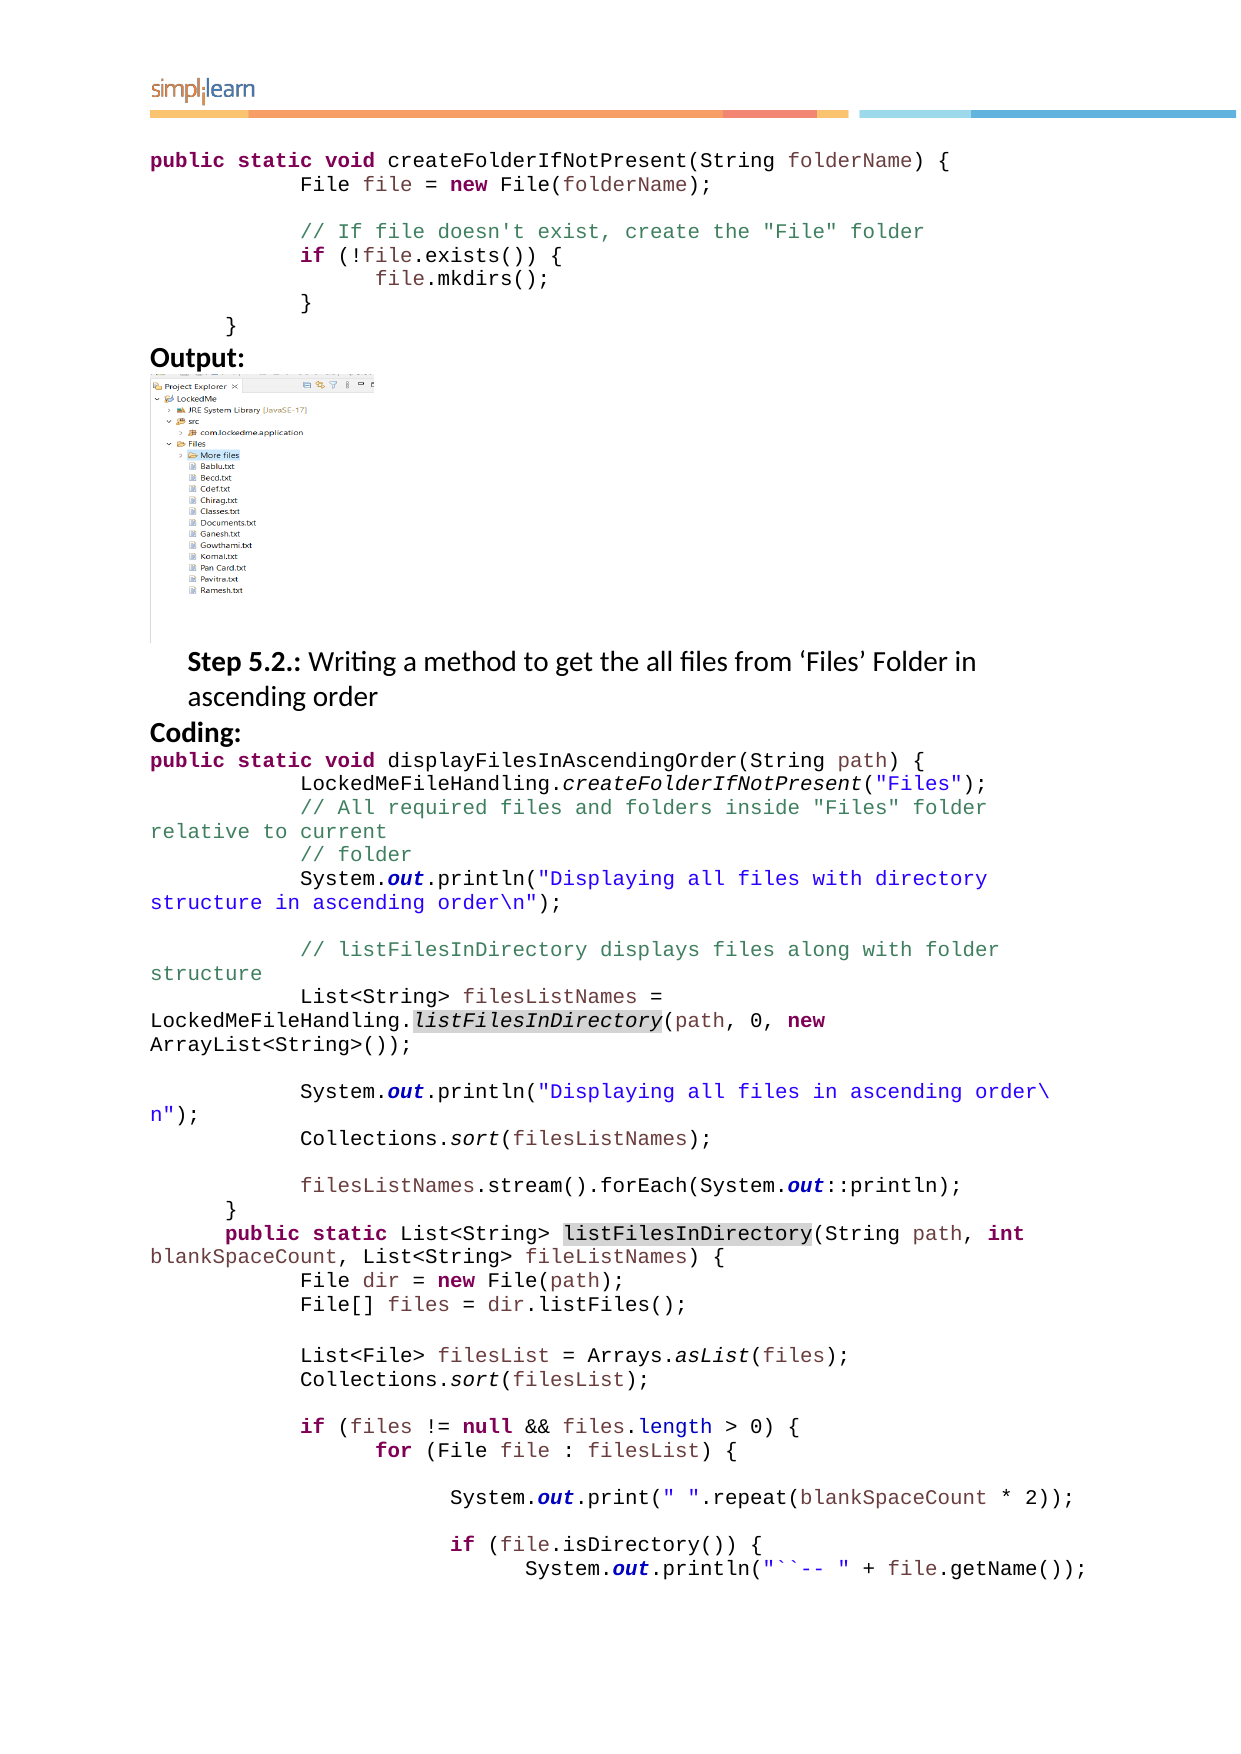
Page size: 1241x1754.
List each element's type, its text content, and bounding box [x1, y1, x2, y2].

text filesListNames.stream().forEach(System.out::println); [150, 1175, 1090, 1199]
text public static List<String> listFilesInDirectory(String path, int blankSpaceCount, List<String> fileListNames) { [150, 1223, 1090, 1270]
text System.out.print(" ".repeat(blankSpaceCount * 2)); [150, 1487, 1090, 1511]
picture [150, 73, 1237, 118]
text if (files != null && files.length > 0) { [150, 1416, 1090, 1440]
text // If file doesn't exist, create the "File" folder [150, 221, 1090, 244]
text for (File file : filesList) { [150, 1440, 1090, 1463]
text System.out.println("``-- " + file.getName()); [150, 1558, 1090, 1582]
text System.out.println("Displaying all files with directory structure in ascending order\n"); [150, 868, 1090, 915]
text } [150, 1199, 1090, 1223]
text File[] files = dir.listFiles(); [150, 1294, 1090, 1317]
text // listFilesInDirectory displays files along with folder structure [150, 939, 1090, 986]
text Coding: [150, 714, 1090, 750]
text } [187, 316, 1090, 339]
text public static void createFolderIfNotPresent(String folderName) { [150, 150, 1090, 174]
text List<File> filesList = Arrays.asList(files); [150, 1345, 1090, 1369]
text if (file.isDirectory()) { [150, 1534, 1090, 1558]
text if (!file.exists()) { [150, 244, 1090, 268]
picture [150, 374, 374, 643]
text public static void displayFilesInAscendingOrder(String path) { [150, 750, 1090, 773]
text LockedMeFileHandling.createFolderIfNotPresent("Files"); [150, 773, 1090, 797]
text Collections.sort(filesList); [150, 1369, 1090, 1393]
text File dir = new File(path); [150, 1270, 1090, 1294]
text File file = new File(folderName); [150, 174, 1090, 197]
text Output: [150, 339, 1090, 375]
text Step 5.2.: Writing a method to get the all files from ‘Files’ Folder in ascending order [187, 643, 1090, 714]
text Collections.sort(filesListNames); [150, 1128, 1090, 1152]
text } [150, 292, 1090, 316]
text List<String> filesListNames = LockedMeFileHandling.listFilesInDirectory(path, 0, new ArrayList<String>()); [150, 986, 1090, 1057]
text // All required files and folders inside "Files" folder relative to current [150, 797, 1090, 844]
text file.mkdirs(); [150, 268, 1090, 292]
text System.out.println("Displaying all files in ascending order\n"); [150, 1081, 1090, 1128]
text // folder [150, 844, 1090, 868]
